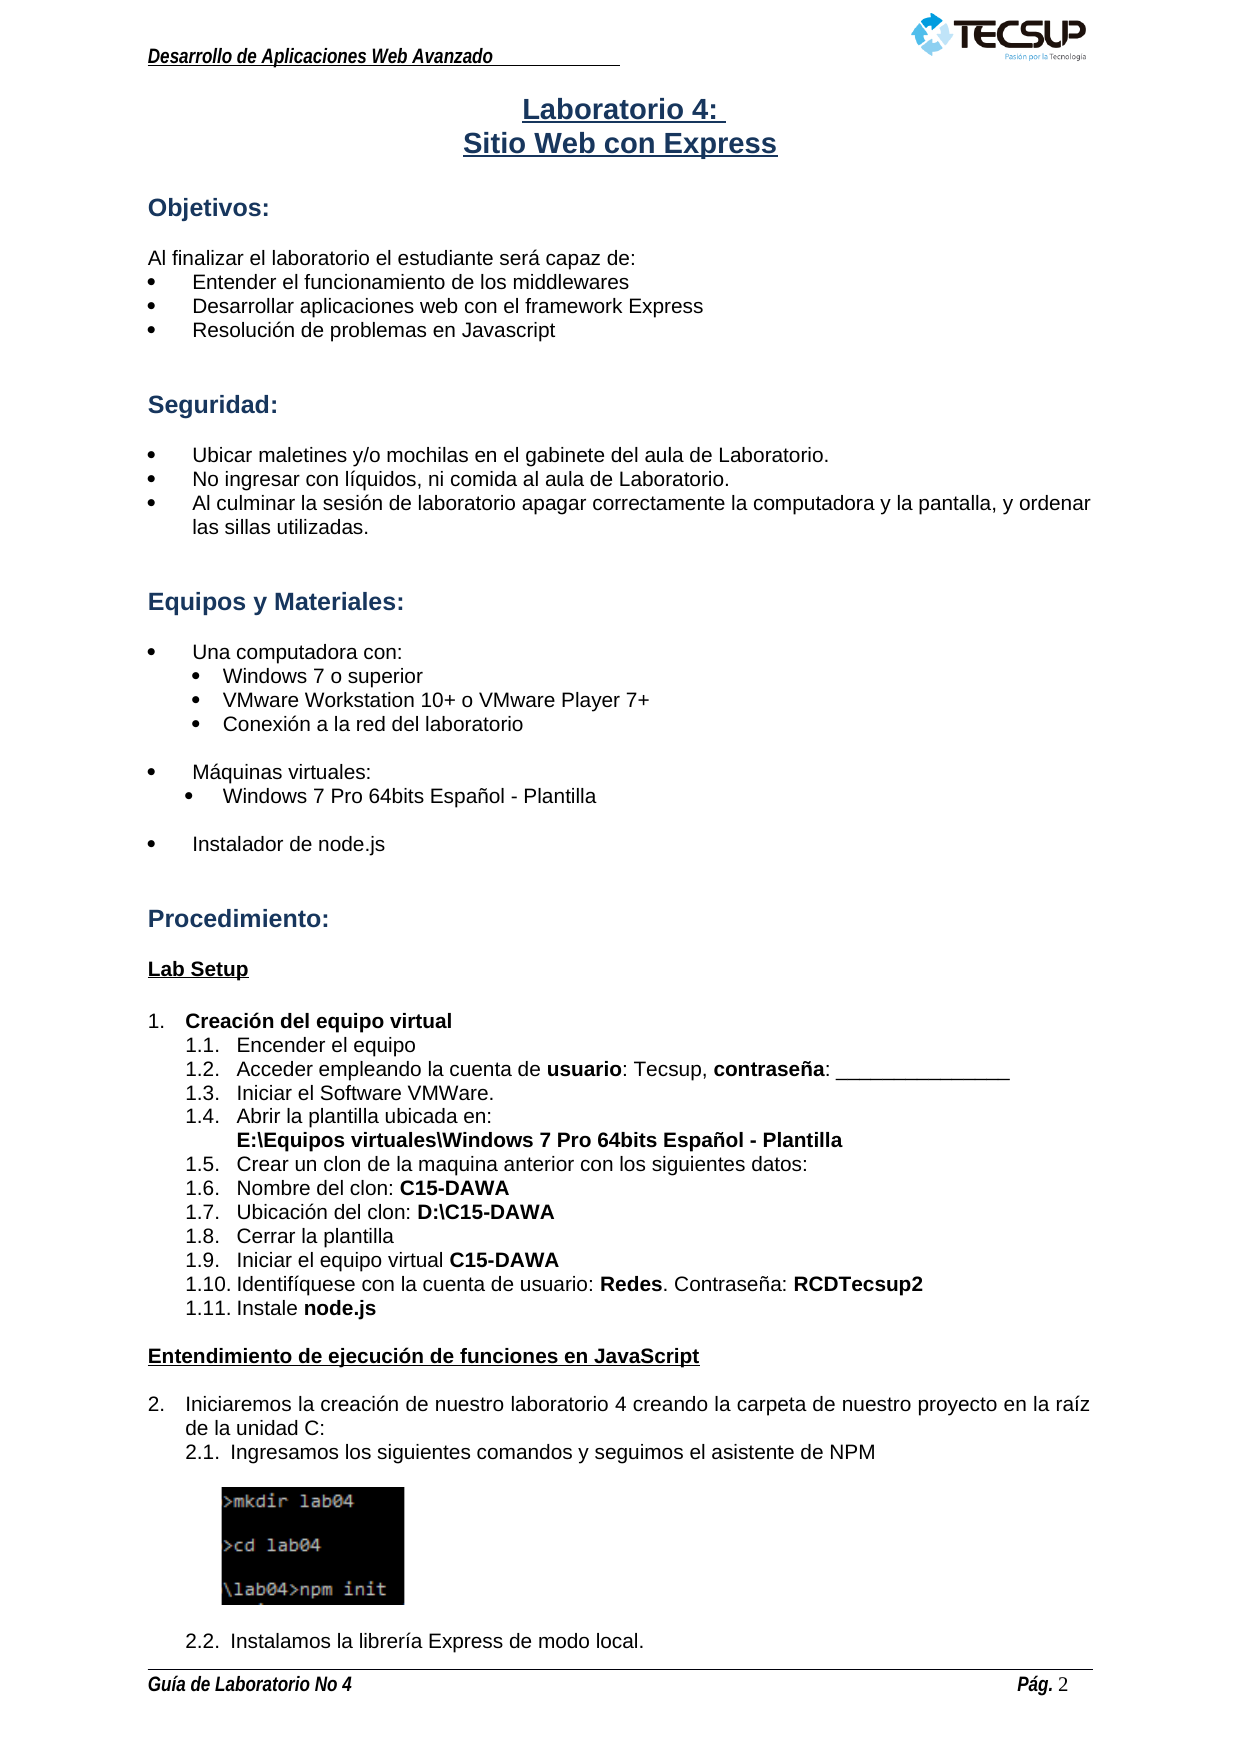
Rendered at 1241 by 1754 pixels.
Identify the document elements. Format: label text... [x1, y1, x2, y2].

text Equipos y Materiales: [148, 587, 1092, 616]
list Ubicación del clon: D:\C15-DAWA [185, 1200, 1092, 1224]
text Al finalizar el laboratorio el estudiante será capaz de: [148, 246, 1092, 270]
list Nombre del clon: C15-DAWA [185, 1176, 1092, 1200]
text Lab Setup [148, 956, 1092, 980]
list No ingresar con líquidos, ni comida al aula de Laboratorio. [148, 467, 1092, 491]
list Instale node.js [185, 1296, 1092, 1320]
list Iniciaremos la creación de nuestro laboratorio 4 creando la carpeta de nuestro proyecto en la raíz de la unidad C: [148, 1392, 1092, 1440]
list Crear un clon de la maquina anterior con los siguientes datos: [185, 1152, 1092, 1176]
text Objetivos: [148, 193, 1092, 222]
list Instalador de node.js [148, 832, 1092, 856]
list Máquinas virtuales: [148, 760, 1092, 784]
list Encender el equipo [185, 1032, 1092, 1056]
list Una computadora con: [148, 639, 1092, 663]
list Creación del equipo virtual [148, 1008, 1092, 1032]
list Iniciar el Software VMWare. [185, 1080, 1092, 1104]
text Entendimiento de ejecución de funciones en JavaScript [148, 1344, 1092, 1368]
list Identifíquese con la cuenta de usuario: Redes. Contraseña: RCDTecsup2 [185, 1272, 1092, 1296]
list Cerrar la plantilla [185, 1224, 1092, 1248]
text Laboratorio 4: [148, 92, 1092, 126]
picture [910, 13, 1090, 63]
list Al culminar la sesión de laboratorio apagar correctamente la computadora y la pantalla, y ordenar las sillas utilizadas. [148, 491, 1092, 539]
list Acceder empleando la cuenta de usuario: Tecsup, contraseña: _______________ [185, 1056, 1092, 1080]
list VMware Workstation 10+ o VMware Player 7+ [192, 688, 1092, 712]
text Sitio Web con Express [148, 126, 1092, 159]
list Windows 7 Pro 64bits Español - Plantilla [185, 784, 1092, 808]
text Seguridad: [148, 390, 1092, 419]
list Instalamos la librería Express de modo local. [185, 1629, 1092, 1653]
list Resolución de problemas en Javascript [148, 318, 1092, 342]
list E:\Equipos virtuales\Windows 7 Pro 64bits Español - Plantilla [236, 1128, 1092, 1152]
list Abrir la plantilla ubicada en: [185, 1104, 1092, 1128]
text Procedimiento: [148, 904, 1092, 932]
picture [221, 1487, 405, 1605]
list Entender el funcionamiento de los middlewares [148, 270, 1092, 294]
list Ubicar maletines y/o mochilas en el gabinete del aula de Laboratorio. [148, 443, 1092, 467]
list Windows 7 o superior [192, 663, 1092, 688]
list Iniciar el equipo virtual C15-DAWA [185, 1248, 1092, 1272]
list Ingresamos los siguientes comandos y seguimos el asistente de NPM [185, 1440, 1092, 1464]
list Desarrollar aplicaciones web con el framework Express [148, 294, 1092, 318]
list Conexión a la red del laboratorio [192, 712, 1092, 736]
